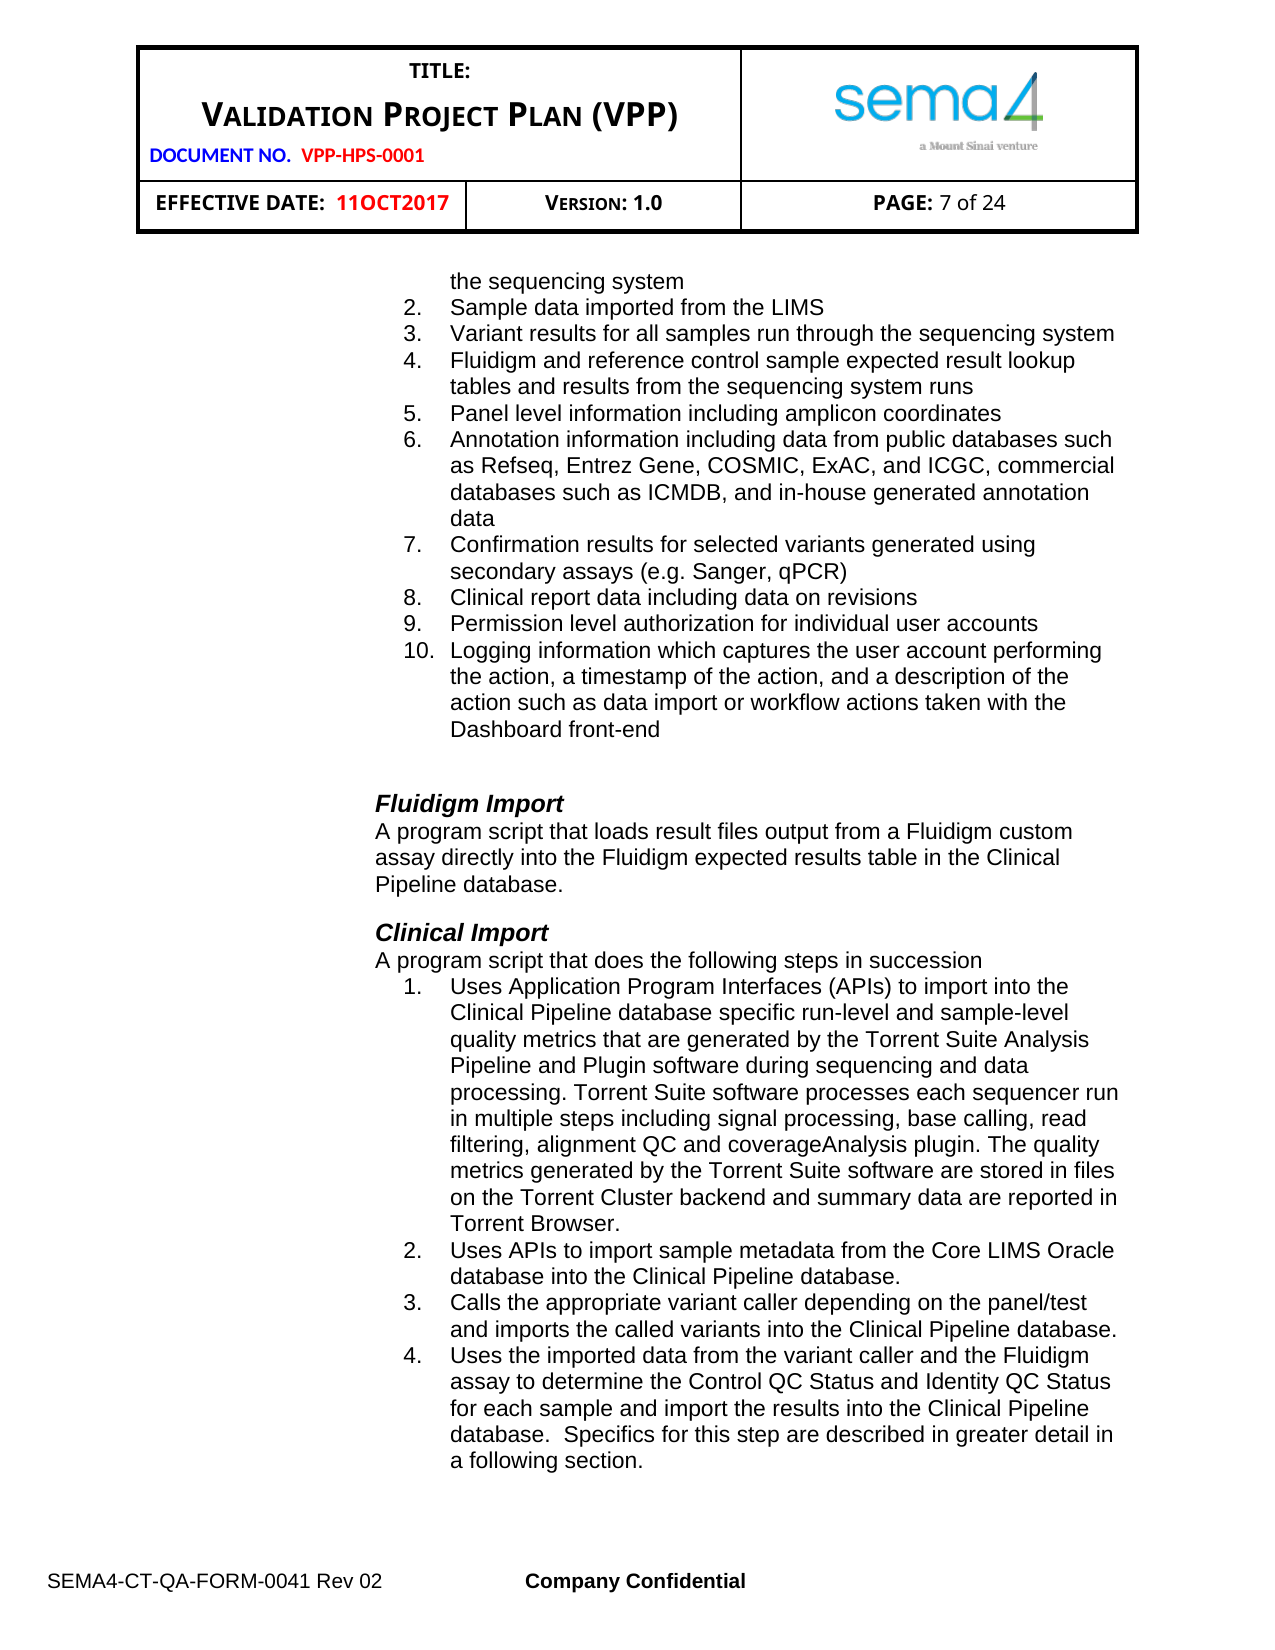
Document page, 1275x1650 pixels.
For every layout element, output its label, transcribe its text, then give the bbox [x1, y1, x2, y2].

picture [835, 72, 1044, 151]
picture [835, 97, 859, 116]
list Uses APIs to import sample metadata from the Core LIMS Oracle database into the Clinical Pipeline database. [403, 1237, 1125, 1289]
list Calls the appropriate variant caller depending on the panel/test and imports the called variants into the Clinical Pipeline database. [403, 1289, 1125, 1342]
list Sample data imported from the LIMS [403, 294, 1125, 320]
subtitle Clinical Import [375, 918, 1125, 947]
list Clinical report data including data on revisions [403, 584, 1125, 610]
text A program script that does the following steps in succession [375, 947, 1125, 973]
list Fluidigm and reference control sample expected result lookup tables and results from the sequencing system runs [403, 347, 1125, 399]
list Variant results for all samples run through the sequencing system [403, 320, 1125, 347]
list Run and sample level quality control and metadata imported from the sequencing system [403, 268, 1125, 294]
list Permission level authorization for individual user accounts [403, 610, 1125, 637]
list Uses Application Program Interfaces (APIs) to import into the Clinical Pipeline database specific run-level and sample-level quality metrics that are generated by the Torrent Suite Analysis Pipeline and Plugin software during sequencing and data processing. Torrent Suite software processes each sequencer run in multiple steps including signal processing, base calling, read filtering, alignment QC and coverageAnalysis plugin. The quality metrics generated by the Torrent Suite software are stored in files on the Torrent Cluster backend and summary data are reported in Torrent Browser. [403, 973, 1125, 1237]
list Logging information which captures the user account performing the action, a timestamp of the action, and a description of the action such as data import or workflow actions taken with the Dashboard front-end [403, 637, 1125, 742]
list Annotation information including data from public databases such as Refseq, Entrez Gene, COSMIC, ExAC, and ICGC, commercial databases such as ICMDB, and in-house generated annotation data [403, 426, 1125, 531]
list Confirmation results for selected variants generated using secondary assays (e.g. Sanger, qPCR) [403, 531, 1125, 584]
text A program script that loads result files output from a Fluidigm custom assay directly into the Fluidigm expected results table in the Clinical Pipeline database. [375, 818, 1125, 897]
list Uses the imported data from the variant caller and the Fluidigm assay to determine the Control QC Status and Identity QC Status for each sample and import the results into the Clinical Pipeline database. Specifics for this step are described in greater detail in a following section. [403, 1342, 1125, 1474]
subtitle Fluidigm Import [375, 789, 1125, 818]
list Panel level information including amplicon coordinates [403, 399, 1125, 426]
